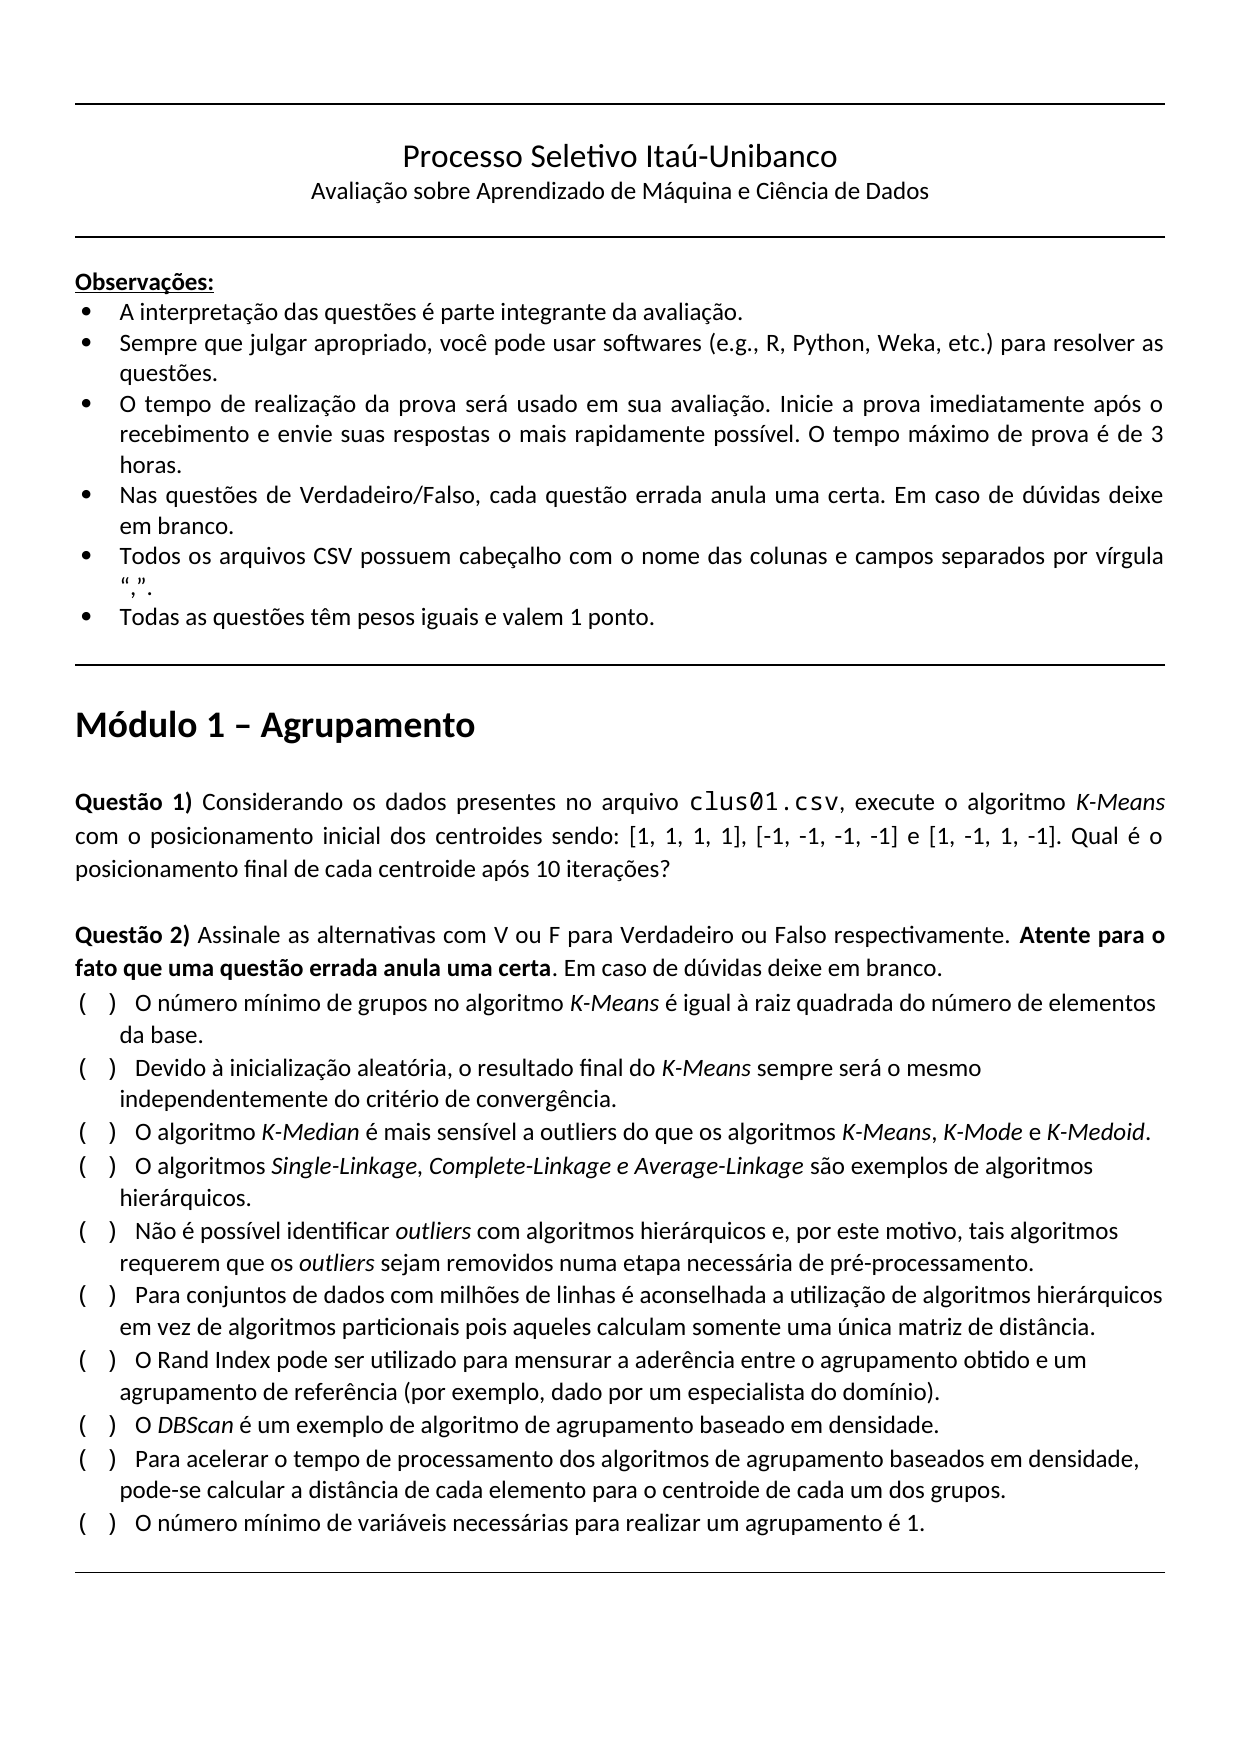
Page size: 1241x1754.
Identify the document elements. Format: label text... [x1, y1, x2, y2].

text Questão 1) Considerando os dados presentes no arquivo clus01.csv, execute o algoritmo K-Means com o posicionamento inicial dos centroides sendo: [1, 1, 1, 1], [-1, -1, -1, -1] e [1, -1, 1, -1]. Qual é o posicionamento final de cada centroide após 10 iterações? [75, 784, 1165, 884]
text ( ) Para acelerar o tempo de processamento dos algoritmos de agrupamento baseados em densidade, pode-se calcular a distância de cada elemento para o centroide de cada um dos grupos. [75, 1440, 1165, 1505]
text Processo Seletivo Itaú-Unibanco [75, 135, 1165, 175]
list Todos os arquivos CSV possuem cabeçalho com o nome das colunas e campos separados por vírgula “,”. [82, 540, 1165, 601]
text ( ) Não é possível identificar outliers com algoritmos hierárquicos e, por este motivo, tais algoritmos requerem que os outliers sejam removidos numa etapa necessária de pré-processamento. [75, 1213, 1165, 1277]
text Observações: [75, 266, 1165, 296]
text Avaliação sobre Aprendizado de Máquina e Ciência de Dados [75, 175, 1165, 206]
text Questão 2) Assinale as alternativas com V ou F para Verdadeiro ou Falso respectivamente. Atente para o fato que uma questão errada anula uma certa. Em caso de dúvidas deixe em branco. [75, 919, 1165, 982]
text Módulo 1 – Agrupamento [75, 701, 1165, 747]
text ( ) Devido à inicialização aleatória, o resultado final do K-Means sempre será o mesmo independentemente do critério de convergência. [75, 1049, 1165, 1114]
text ( ) O algoritmos Single-Linkage, Complete-Linkage e Average-Linkage são exemplos de algoritmos hierárquicos. [75, 1148, 1165, 1213]
text ( ) O algoritmo K-Median é mais sensível a outliers do que os algoritmos K-Means, K-Mode e K-Medoid. [75, 1114, 1165, 1148]
text ( ) O Rand Index pode ser utilizado para mensurar a aderência entre o agrupamento obtido e um agrupamento de referência (por exemplo, dado por um especialista do domínio). [75, 1342, 1165, 1406]
text ( ) O número mínimo de variáveis necessárias para realizar um agrupamento é 1. [75, 1505, 1165, 1539]
text ( ) O DBScan é um exemplo de algoritmo de agrupamento baseado em densidade. [75, 1406, 1165, 1440]
text ( ) Para conjuntos de dados com milhões de linhas é aconselhada a utilização de algoritmos hierárquicos em vez de algoritmos particionais pois aqueles calculam somente uma única matriz de distância. [75, 1277, 1165, 1342]
text ( ) O número mínimo de grupos no algoritmo K-Means é igual à raiz quadrada do número de elementos da base. [75, 985, 1165, 1049]
list Todas as questões têm pesos iguais e valem 1 ponto. [82, 601, 1165, 632]
list Sempre que julgar apropriado, você pode usar softwares (e.g., R, Python, Weka, etc.) para resolver as questões. [82, 327, 1165, 388]
list A interpretação das questões é parte integrante da avaliação. [82, 296, 1165, 327]
list Nas questões de Verdadeiro/Falso, cada questão errada anula uma certa. Em caso de dúvidas deixe em branco. [82, 479, 1165, 540]
list O tempo de realização da prova será usado em sua avaliação. Inicie a prova imediatamente após o recebimento e envie suas respostas o mais rapidamente possível. O tempo máximo de prova é de 3 horas. [82, 388, 1165, 479]
